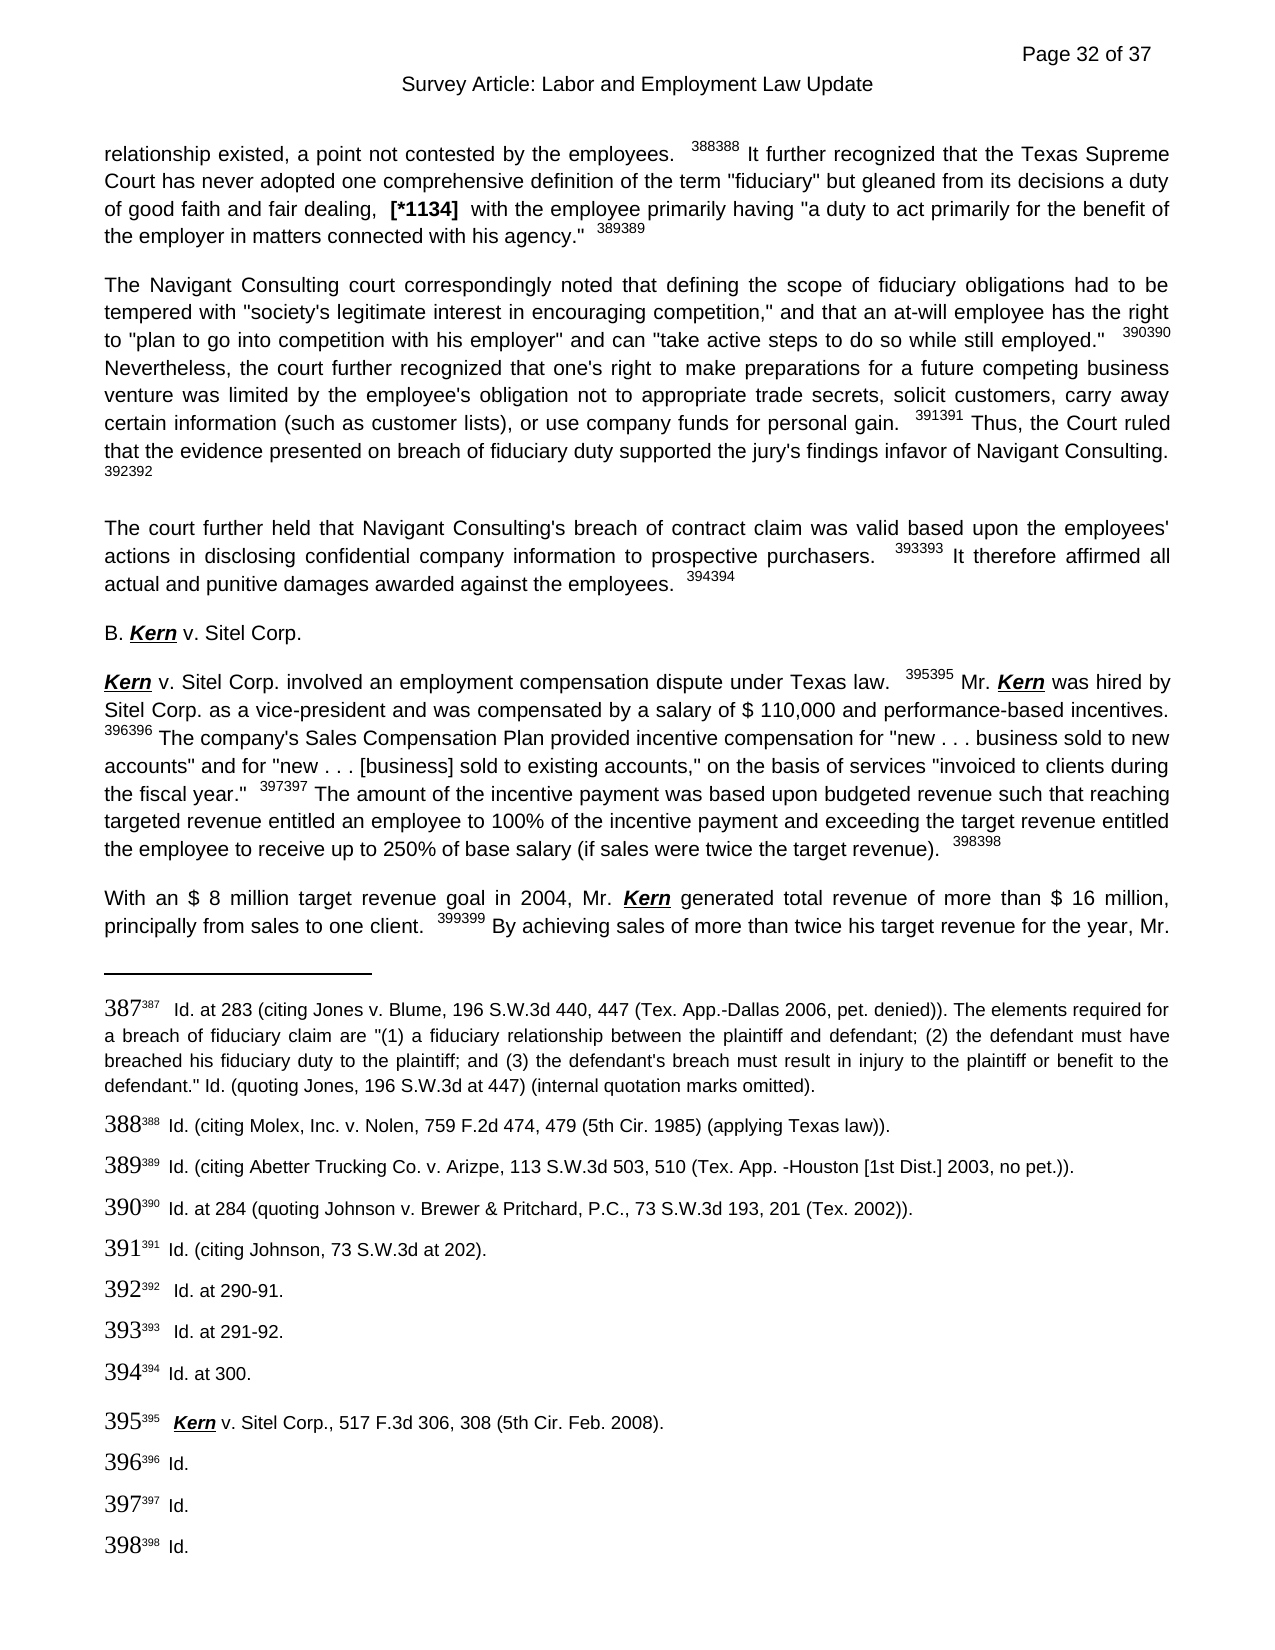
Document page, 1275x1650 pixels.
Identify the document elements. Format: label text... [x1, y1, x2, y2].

text With an $ 8 million target revenue goal in 2004, Mr. Kern generated total revenue of more than $ 16 million, principally from sales to one client. 399 By achieving sales of more than twice his target revenue for the year, Mr. Kern [*1135] believed he was entitled to an incentive payment of 250% of his base salary. 400 The employer disagreed, however, based upon its interpretation of the compensation plan, and capped Mr. Kern's incentive payment at $ 150,000. 401 The company took the position that Paragraph 6.0 of the plan empowered it to interpret the plan, and that Paragraph 20.0 of the plan capped any incentive payment "for one account" at $ 150,000. 402 Mr. Kern sued to recover the $ 125,000 of additional incentive pay to which he thought he was entitled, contending that Paragraph 20.0 only applied on a per transaction basis, not per customer, and that because this paragraph was unambiguous, there was no need for interpretation under Paragraph 6.0. 403 [104, 883, 1171, 939]
text Turning first to the breach of fiduciary duty claim, the Fifth Circuit identified the elements of such a claim and noted that two types of fiduciary relationships exist under Texas law-"formal" and "informal." 387 Recognizing that "[a]n informal fiduciary relationship may arise between an employee and employer," the court noted that such a fiduciary relationship existed, a point not contested by the employees. 388 It further recognized that the Texas Supreme Court has never adopted one comprehensive definition of the term "fiduciary" but gleaned from its decisions a duty of good faith and fair dealing, [*1134] with the employee primarily having "a duty to act primarily for the benefit of the employer in matters connected with his agency." 389 [104, 137, 1171, 249]
text B. Kern v. Sitel Corp. [104, 618, 1171, 645]
text The Navigant Consulting court correspondingly noted that defining the scope of fiduciary obligations had to be tempered with "society's legitimate interest in encouraging competition," and that an at-will employee has the right to "plan to go into competition with his employer" and can "take active steps to do so while still employed." 390 Nevertheless, the court further recognized that one's right to make preparations for a future competing business venture was limited by the employee's obligation not to appropriate trade secrets, solicit customers, carry away certain information (such as customer lists), or use company funds for personal gain. 391 Thus, the Court ruled that the evidence presented on breach of fiduciary duty supported the jury's findings infavor of Navigant Consulting. 392 [104, 270, 1171, 492]
text Kern v. Sitel Corp. involved an employment compensation dispute under Texas law. 395 Mr. Kern was hired by Sitel Corp. as a vice-president and was compensated by a salary of $ 110,000 and performance-based incentives. 396 The company's Sales Compensation Plan provided incentive compensation for "new . . . business sold to new accounts" and for "new . . . [business] sold to existing accounts," on the basis of services "invoiced to clients during the fiscal year." 397 The amount of the incentive payment was based upon budgeted revenue such that reaching targeted revenue entitled an employee to 100% of the incentive payment and exceeding the target revenue entitled the employee to receive up to 250% of base salary (if sales were twice the target revenue). 398 [104, 666, 1171, 862]
text The court further held that Navigant Consulting's breach of contract claim was valid based upon the employees' actions in disclosing confidential company information to prospective purchasers. 393 It therefore affirmed all actual and punitive damages awarded against the employees. 394 [104, 512, 1171, 597]
